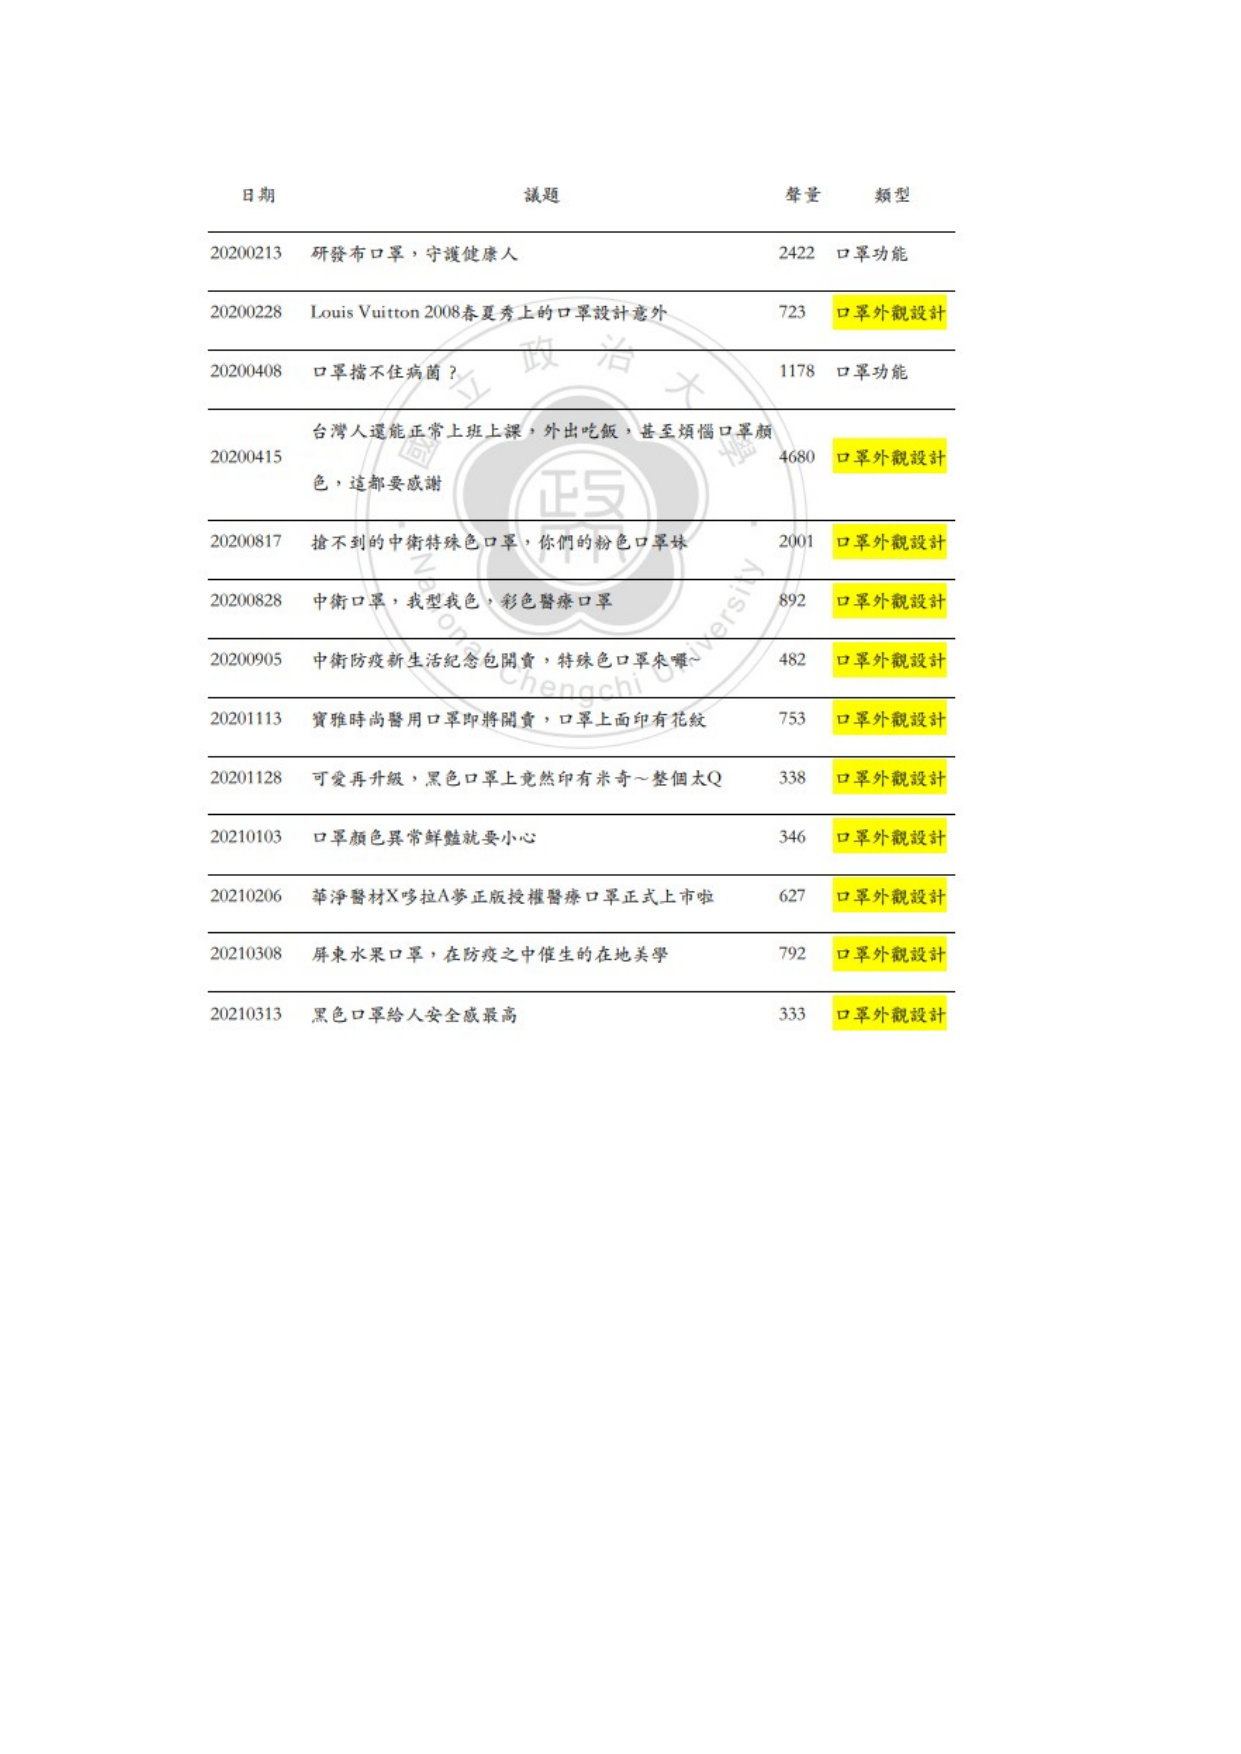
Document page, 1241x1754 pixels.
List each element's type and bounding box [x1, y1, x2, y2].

picture [187, 164, 985, 1063]
